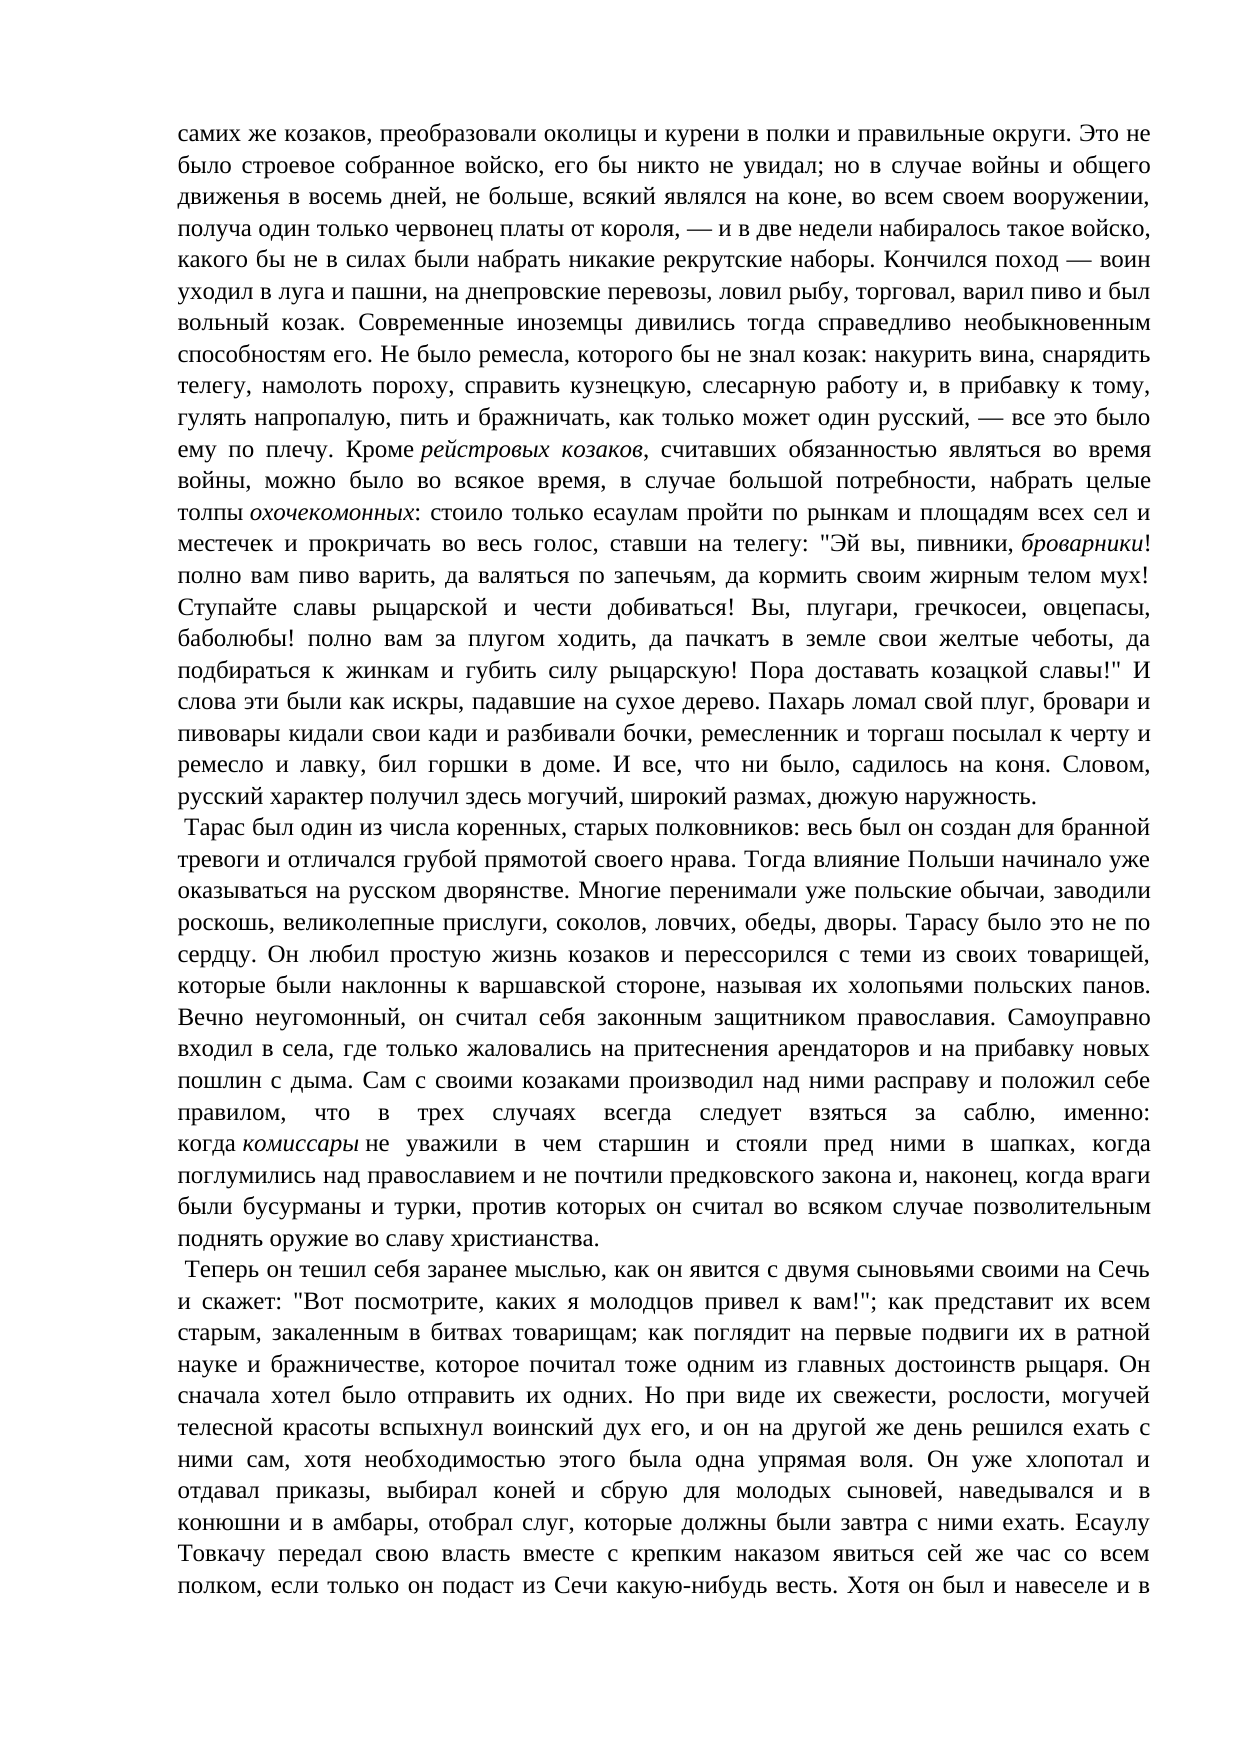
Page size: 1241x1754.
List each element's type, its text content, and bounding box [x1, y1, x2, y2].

text Тарас был один из числа коренных, старых полковников: весь был он создан для бранной тревоги и отличался грубой прямотой своего нрава. Тогда влияние Польши начинало уже оказываться на русском дворянстве. Многие перенимали уже польские обычаи, заводили роскошь, великолепные прислуги, соколов, ловчих, обеды, дворы. Тарасу было это не по сердцу. Он любил простую жизнь козаков и перессорился с теми из своих товарищей, которые были наклонны к варшавской стороне, называя их холопьями польских панов. Вечно неугомонный, он считал себя законным защитником православия. Самоуправно входил в села, где только жаловались на притеснения арендаторов и на прибавку новых пошлин с дыма. Сам с своими козаками производил над ними расправу и положил себе правилом, что в трех случаях всегда следует взяться за саблю, именно: когда комиссары не уважили в чем старшин и стояли пред ними в шапках, когда поглумились над православием и не почтили предковского закона и, наконец, когда враги были бусурманы и турки, против которых он считал во всяком случае позволительным поднять оружие во славу христианства. [177, 812, 1152, 1252]
